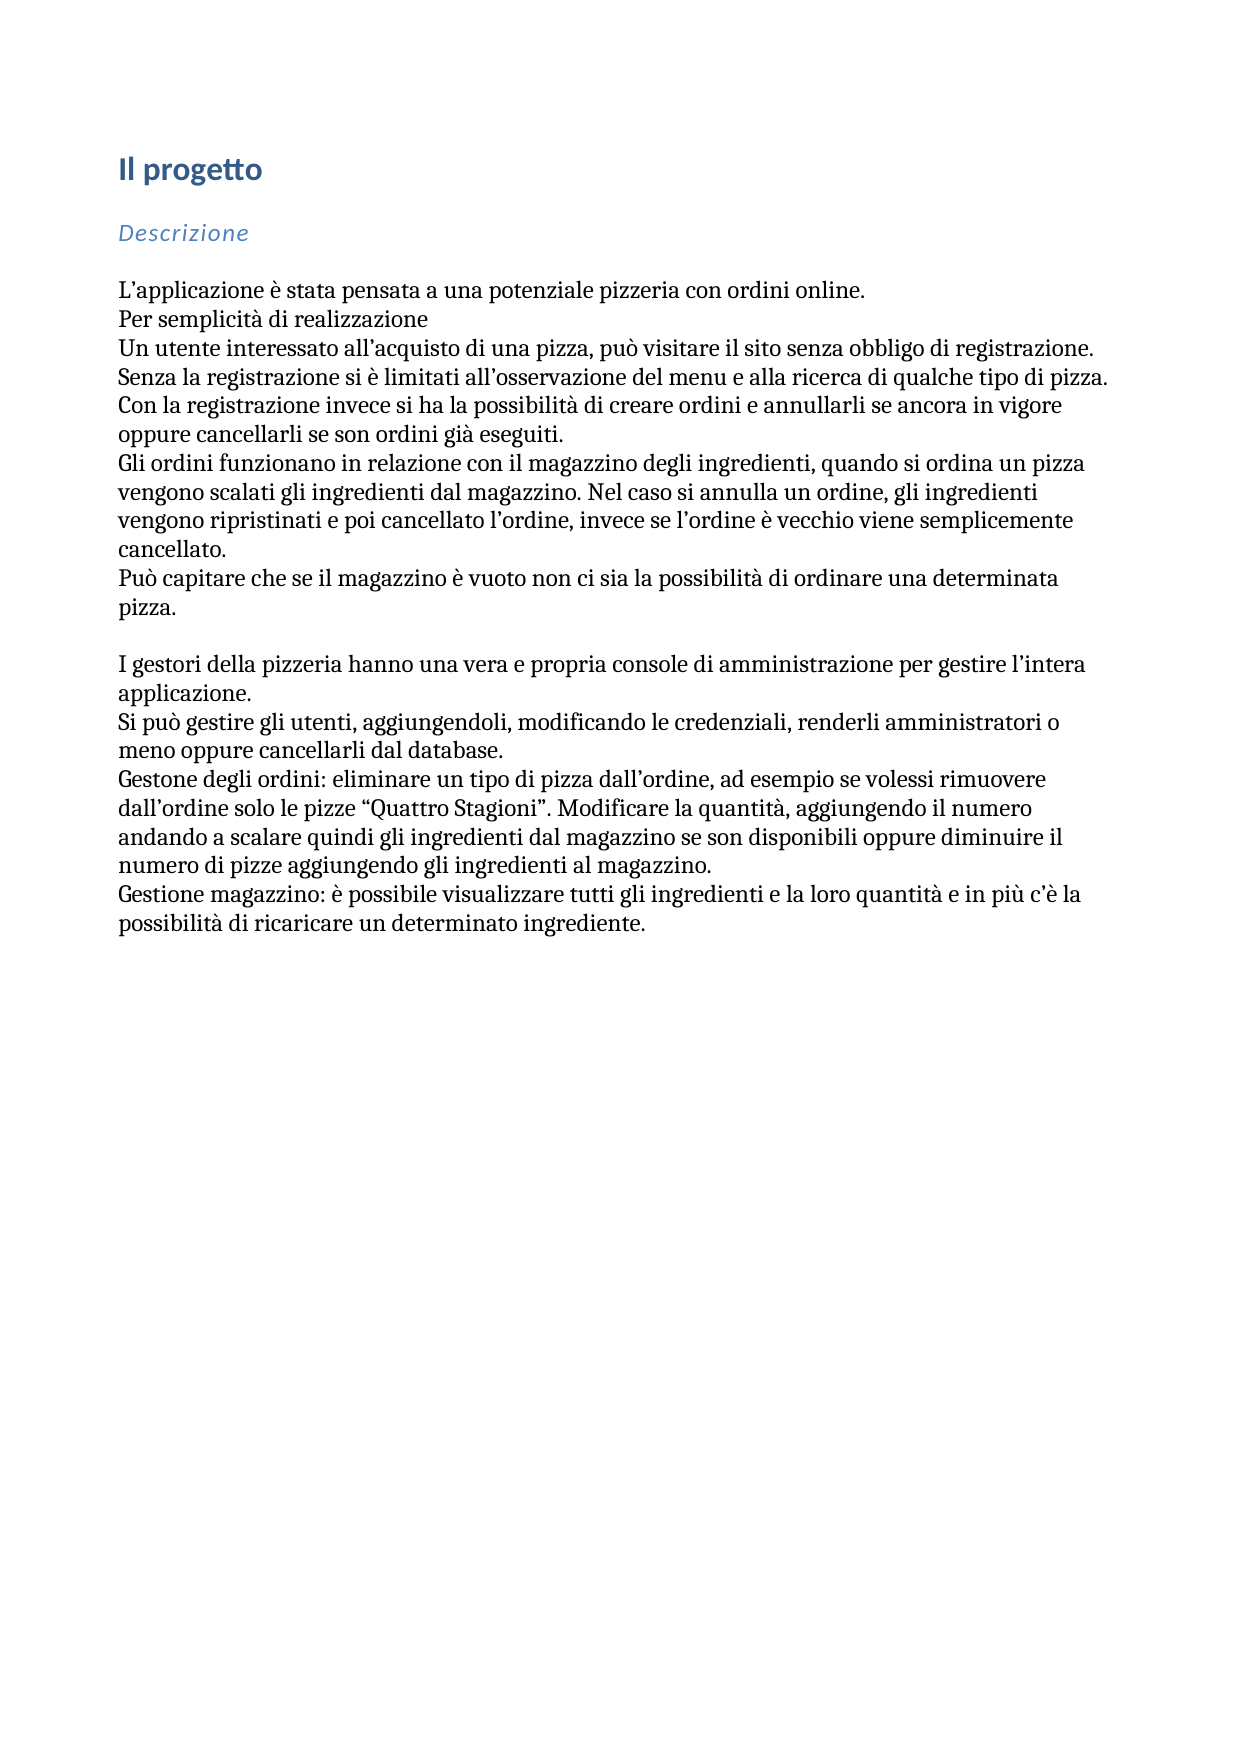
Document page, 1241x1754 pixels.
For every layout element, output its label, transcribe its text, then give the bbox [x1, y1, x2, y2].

text I gestori della pizzeria hanno una vera e propria console di amministrazione per gestire l’intera applicazione. [118, 650, 1122, 708]
subtitle Descrizione [118, 217, 1122, 248]
text L’applicazione è stata pensata a una potenziale pizzeria con ordini online. [118, 276, 1122, 305]
text Si può gestire gli utenti, aggiungendoli, modificando le credenziali, renderli amministratori o meno oppure cancellarli dal database. [118, 708, 1122, 765]
text Per semplicità di realizzazione [118, 305, 1122, 334]
text Un utente interessato all’acquisto di una pizza, può visitare il sito senza obbligo di registrazione. [118, 334, 1122, 363]
text Può capitare che se il magazzino è vuoto non ci sia la possibilità di ordinare una determinata pizza. [118, 564, 1122, 621]
text Gli ordini funzionano in relazione con il magazzino degli ingredienti, quando si ordina un pizza vengono scalati gli ingredienti dal magazzino. Nel caso si annulla un ordine, gli ingredienti vengono ripristinati e poi cancellato l’ordine, invece se l’ordine è vecchio viene semplicemente cancellato. [118, 449, 1122, 564]
text Con la registrazione invece si ha la possibilità di creare ordini e annullarli se ancora in vigore oppure cancellarli se son ordini già eseguiti. [118, 391, 1122, 449]
text Senza la registrazione si è limitati all’osservazione del menu e alla ricerca di qualche tipo di pizza. [118, 363, 1122, 391]
subtitle Il progetto [118, 148, 1122, 188]
text Gestone degli ordini: eliminare un tipo di pizza dall’ordine, ad esempio se volessi rimuovere dall’ordine solo le pizze “Quattro Stagioni”. Modificare la quantità, aggiungendo il numero andando a scalare quindi gli ingredienti dal magazzino se son disponibili oppure diminuire il numero di pizze aggiungendo gli ingredienti al magazzino. [118, 765, 1122, 880]
text Gestione magazzino: è possibile visualizzare tutti gli ingredienti e la loro quantità e in più c’è la possibilità di ricaricare un determinato ingrediente. [118, 880, 1122, 938]
